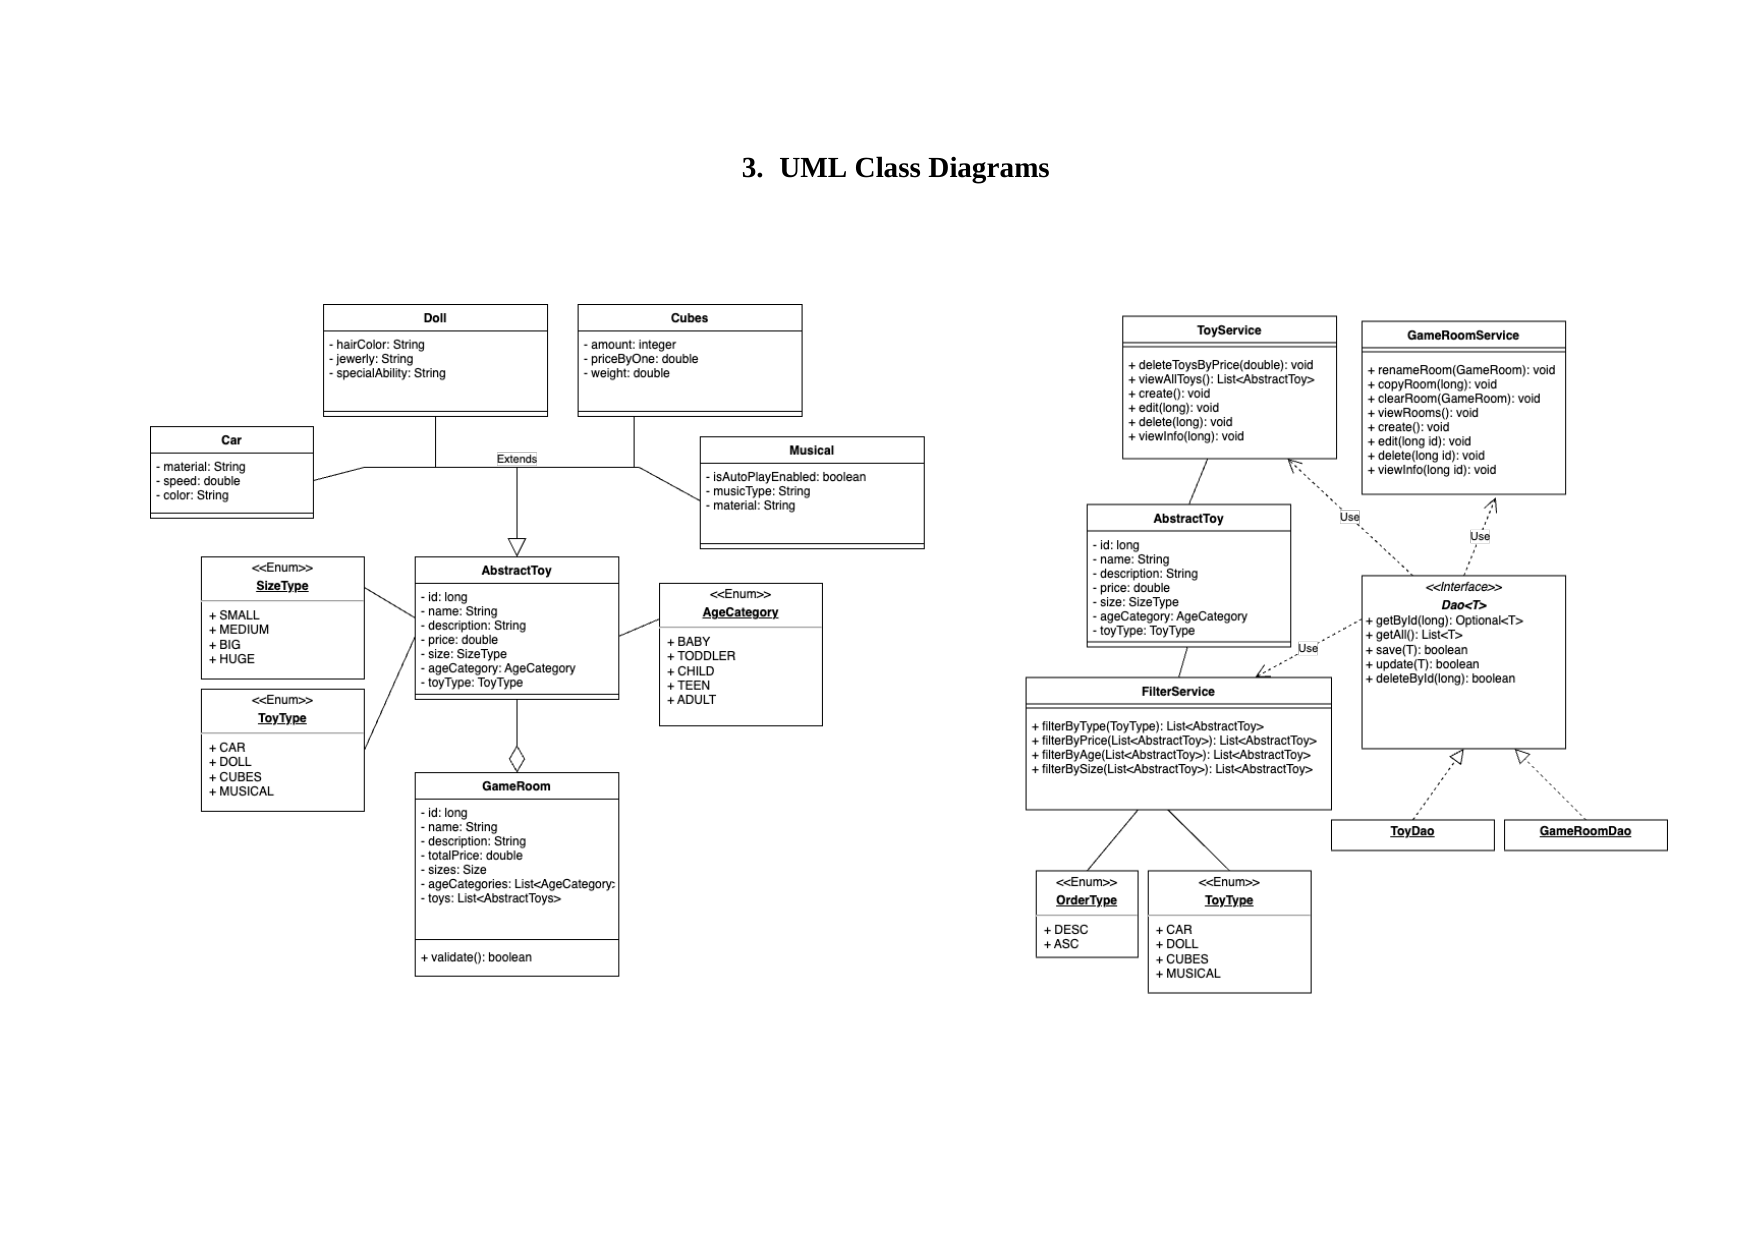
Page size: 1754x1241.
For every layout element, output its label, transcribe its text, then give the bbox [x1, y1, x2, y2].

list UML Class Diagrams [187, 150, 1604, 183]
picture [150, 304, 1668, 994]
